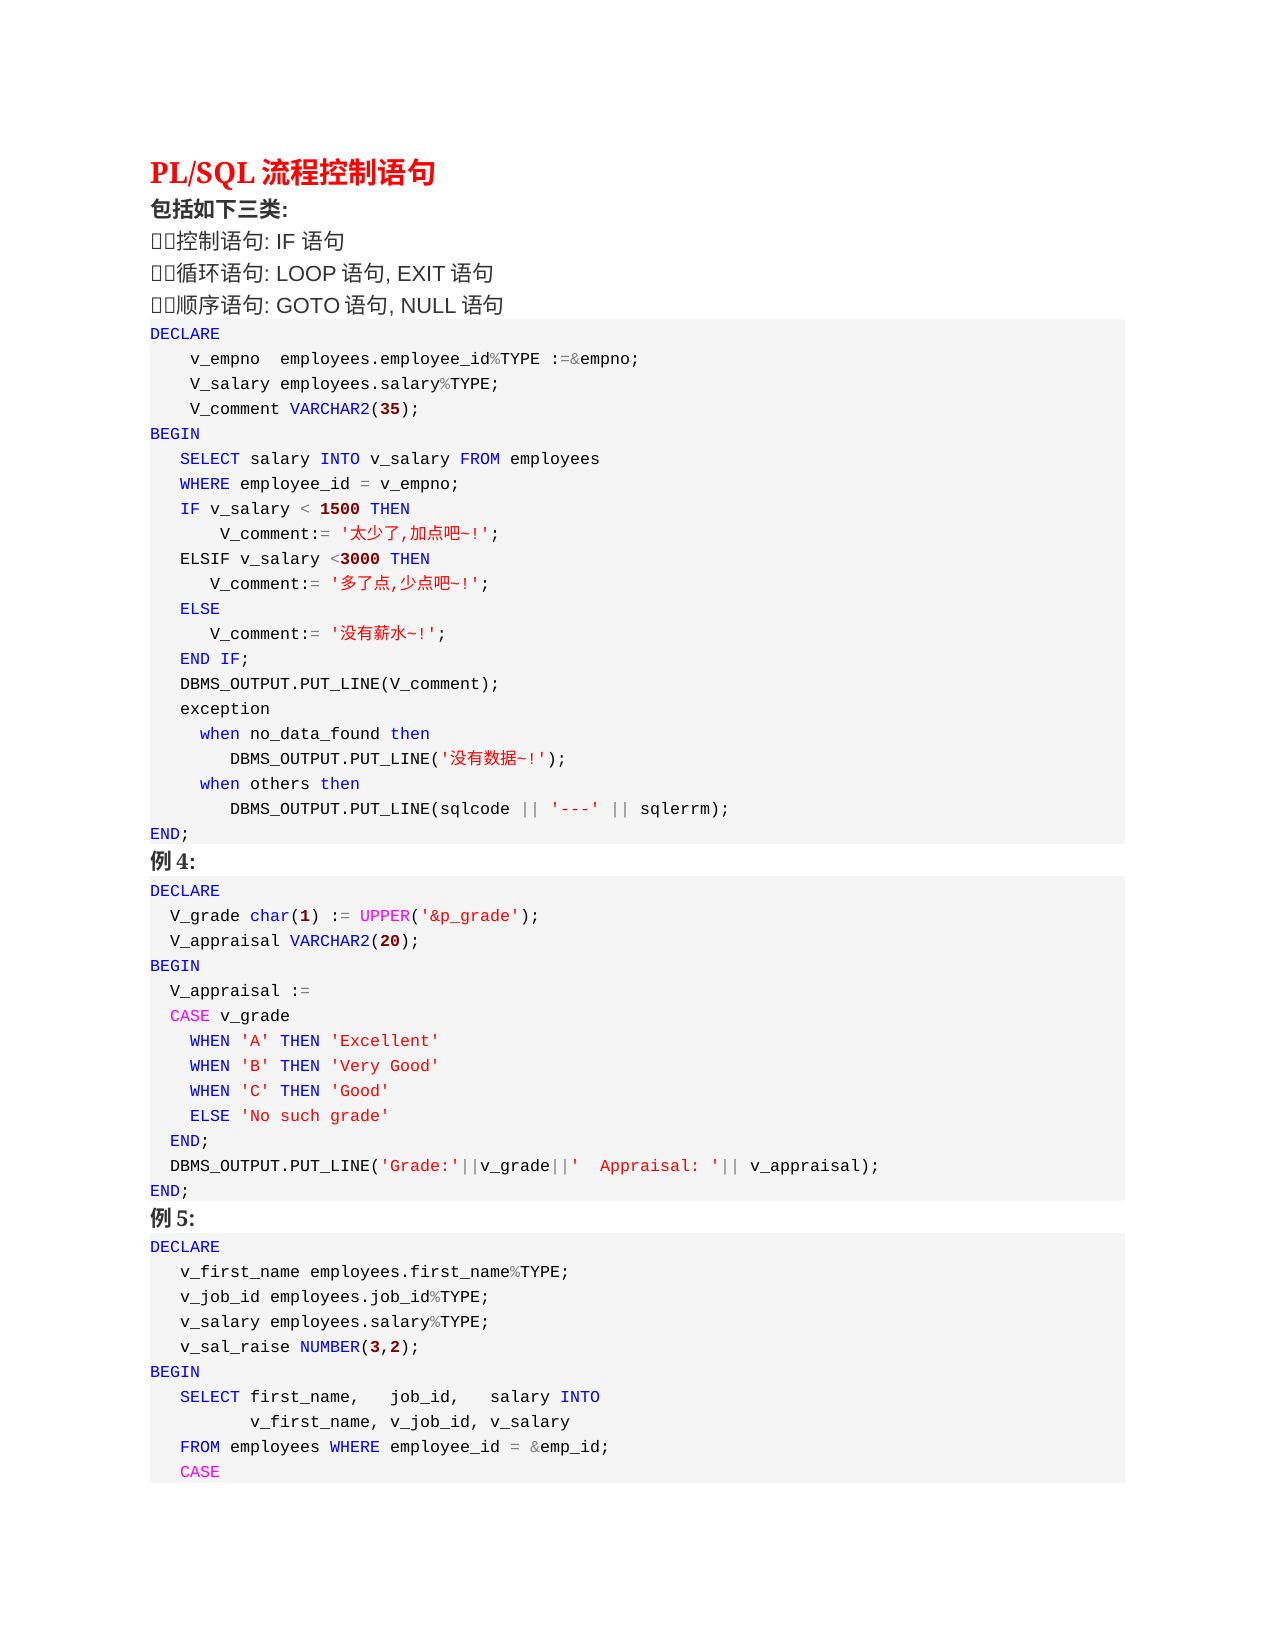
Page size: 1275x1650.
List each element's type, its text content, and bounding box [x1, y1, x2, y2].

text 例4: [150, 844, 1125, 876]
text 包括如下三类: [150, 192, 1125, 224]
text 循环语句: LOOP语句, EXIT语句 [150, 256, 1125, 288]
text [150, 1233, 1125, 1483]
text DECLARE V_grade char(1) := UPPER('&p_grade'); V_appraisal VARCHAR2(20); BEGIN V_appraisal := CASE v_grade WHEN 'A' THEN 'Excellent' WHEN 'B' THEN 'Very Good' WHEN 'C' THEN 'Good' ELSE 'No such grade' END; DBMS_OUTPUT.PUT_LINE('Grade:'||v_grade||' Appraisal: '|| v_appraisal); END; [150, 876, 1125, 1201]
text PL/SQL流程控制语句 [150, 150, 1125, 192]
text DECLARE v_empno employees.employee_id%TYPE :=&empno; V_salary employees.salary%TYPE; V_comment VARCHAR2(35); BEGIN SELECT salary INTO v_salary FROM employees WHERE employee_id = v_empno; IF v_salary < 1500 THEN V_comment:= '太少了,加点吧~!'; ELSIF v_salary <3000 THEN V_comment:= '多了点,少点吧~!'; ELSE V_comment:= '没有薪水~!'; END IF; DBMS_OUTPUT.PUT_LINE(V_comment); exception when no_data_found then DBMS_OUTPUT.PUT_LINE('没有数据~!'); when others then DBMS_OUTPUT.PUT_LINE(sqlcode || '---' || sqlerrm); END; [150, 319, 1125, 844]
text 例5: [150, 1201, 1125, 1233]
text 控制语句: IF 语句 [150, 224, 1125, 256]
text 顺序语句: GOTO语句, NULL语句 [150, 288, 1125, 319]
